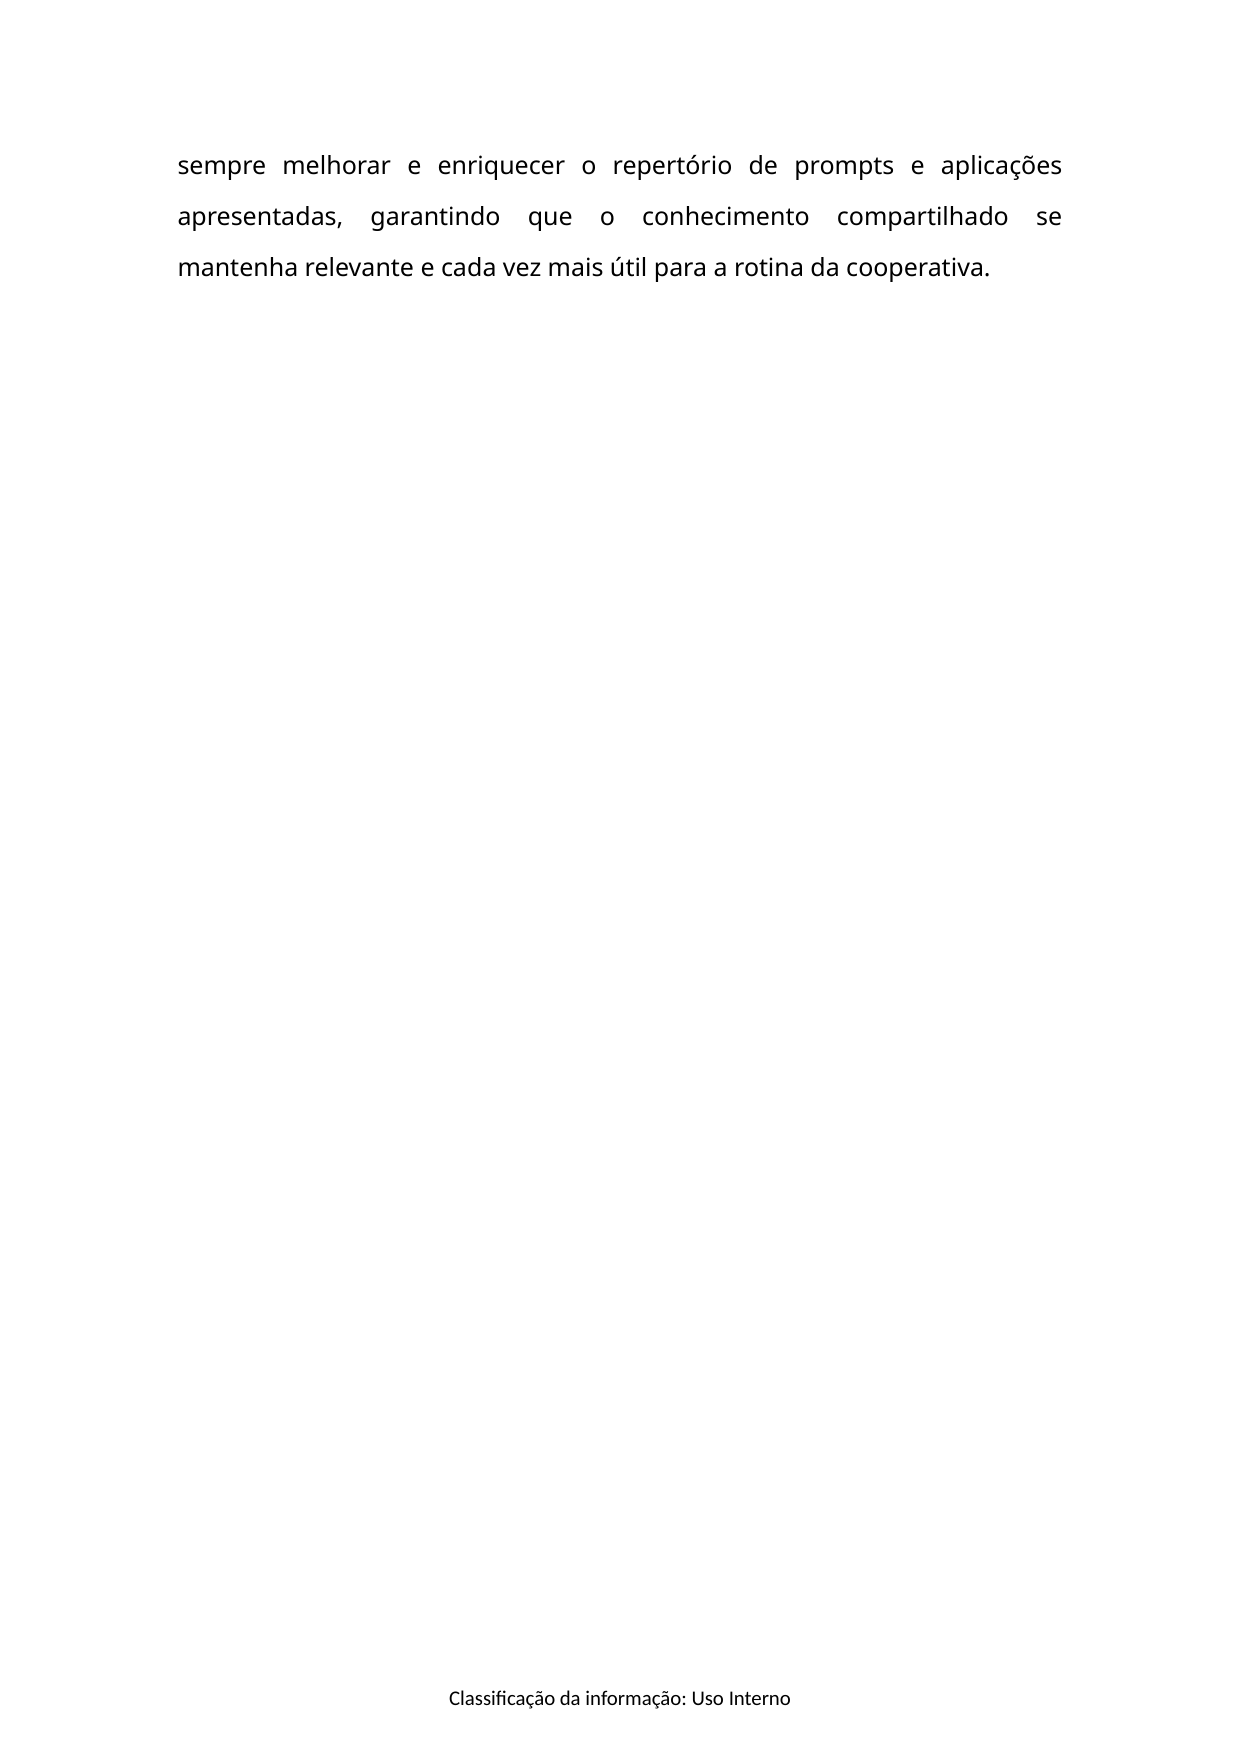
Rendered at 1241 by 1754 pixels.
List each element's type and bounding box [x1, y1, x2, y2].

text [177, 148, 1063, 284]
